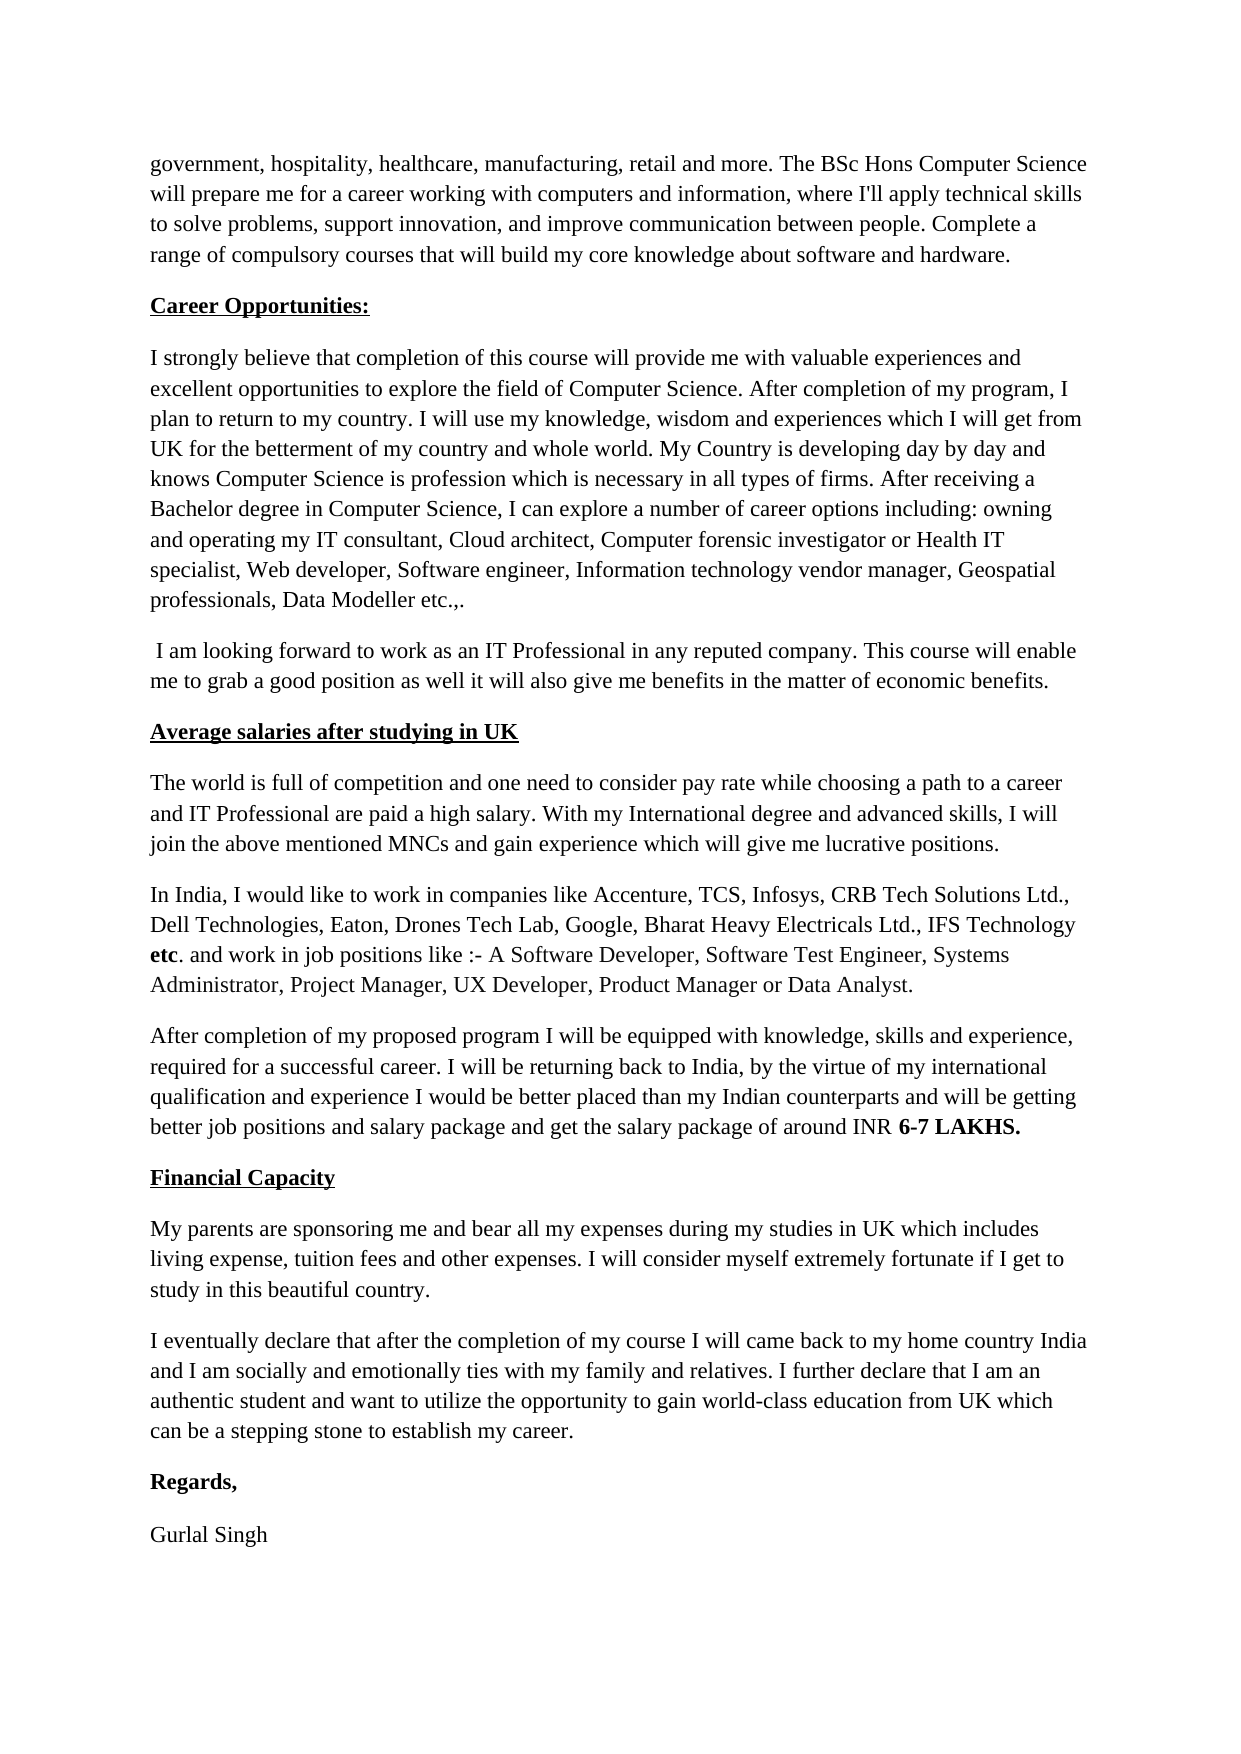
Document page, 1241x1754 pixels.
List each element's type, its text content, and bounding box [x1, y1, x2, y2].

text Regards, [150, 1468, 1090, 1495]
text After completion of my proposed program I will be equipped with knowledge, skills and experience, required for a successful career. I will be returning back to India, by the virtue of my international qualification and experience I would be better placed than my Indian counterparts and will be getting better job positions and salary package and get the salary package of around INR 6-7 LAKHS. [150, 1022, 1090, 1139]
text Career Opportunities: [150, 292, 1090, 318]
text I strongly believe that completion of this course will provide me with valuable experiences and excellent opportunities to explore the field of Computer Science. After completion of my program, I plan to return to my country. I will use my knowledge, wisdom and experiences which I will get from UK for the betterment of my country and whole world. My Country is developing day by day and knows Computer Science is profession which is necessary in all types of firms. After receiving a Bachelor degree in Computer Science, I can explore a number of career options including: owning and operating my IT consultant, Cloud architect, Computer forensic investigator or Health IT specialist, Web developer, Software engineer, Information technology vendor manager, Geospatial professionals, Data Modeller etc.,. [150, 344, 1090, 612]
text I am looking forward to work as an IT Professional in any reputed company. This course will enable me to grab a good position as well it will also give me benefits in the matter of economic benefits. [150, 637, 1090, 694]
list I eventually declare that after the completion of my course I will came back to my home country India and I am socially and emotionally ties with my family and relatives. I further declare that I am an authentic student and want to utilize the opportunity to gain world-class education from UK which can be a stepping stone to establish my career. [150, 1327, 1090, 1444]
text Financial Capacity [150, 1164, 1090, 1191]
text Gurlal Singh [150, 1521, 1090, 1547]
text In India, I would like to work in companies like Accenture, TCS, Infosys, CRB Tech Solutions Ltd., Dell Technologies, Eaton, Drones Tech Lab, Google, Bharat Heavy Electricals Ltd., IFS Technology etc. and work in job positions like :- A Software Developer, Software Test Engineer, Systems Administrator, Project Manager, UX Developer, Product Manager or Data Analyst. [150, 881, 1090, 998]
text Average salaries after studying in UK [150, 718, 1089, 745]
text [150, 150, 1089, 267]
text The world is full of competition and one need to consider pay rate while choosing a path to a career and IT Professional are paid a high salary. With my International degree and advanced skills, I will join the above mentioned MNCs and gain experience which will give me lucrative positions. [150, 769, 1090, 856]
text My parents are sponsoring me and bear all my expenses during my studies in UK which includes living expense, tuition fees and other expenses. I will consider myself extremely fortunate if I get to study in this beautiful country. [150, 1215, 1090, 1302]
